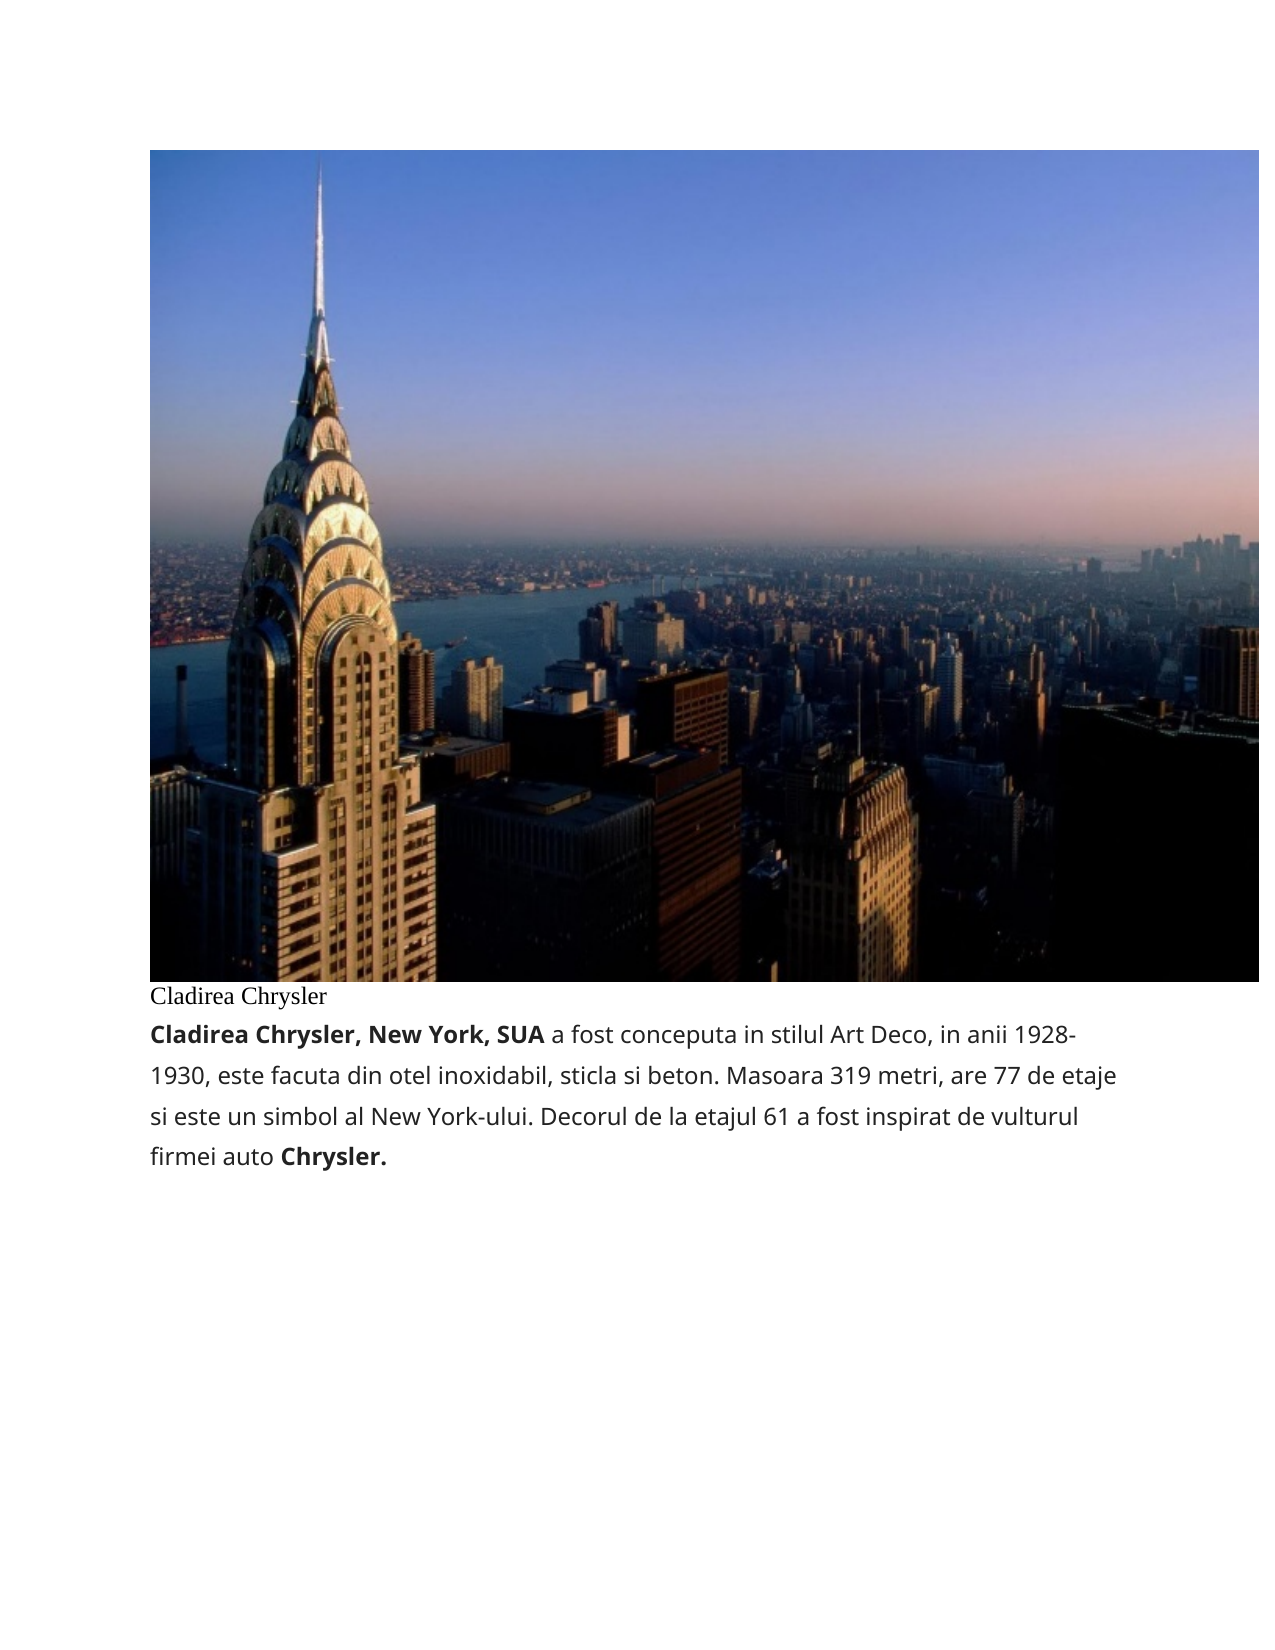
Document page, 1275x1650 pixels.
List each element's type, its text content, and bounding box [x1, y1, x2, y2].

text Cladirea Chrysler [150, 982, 1125, 1010]
text Cladirea Chrysler, New York, SUA a fost conceputa in stilul Art Deco, in anii 1928-1930, este facuta din otel inoxidabil, sticla si beton. Masoara 319 metri, are 77 de etaje si este un simbol al New York-ului. Decorul de la etajul 61 a fost inspirat de vulturul firmei auto Chrysler. [150, 1010, 1125, 1172]
picture [150, 150, 1259, 982]
